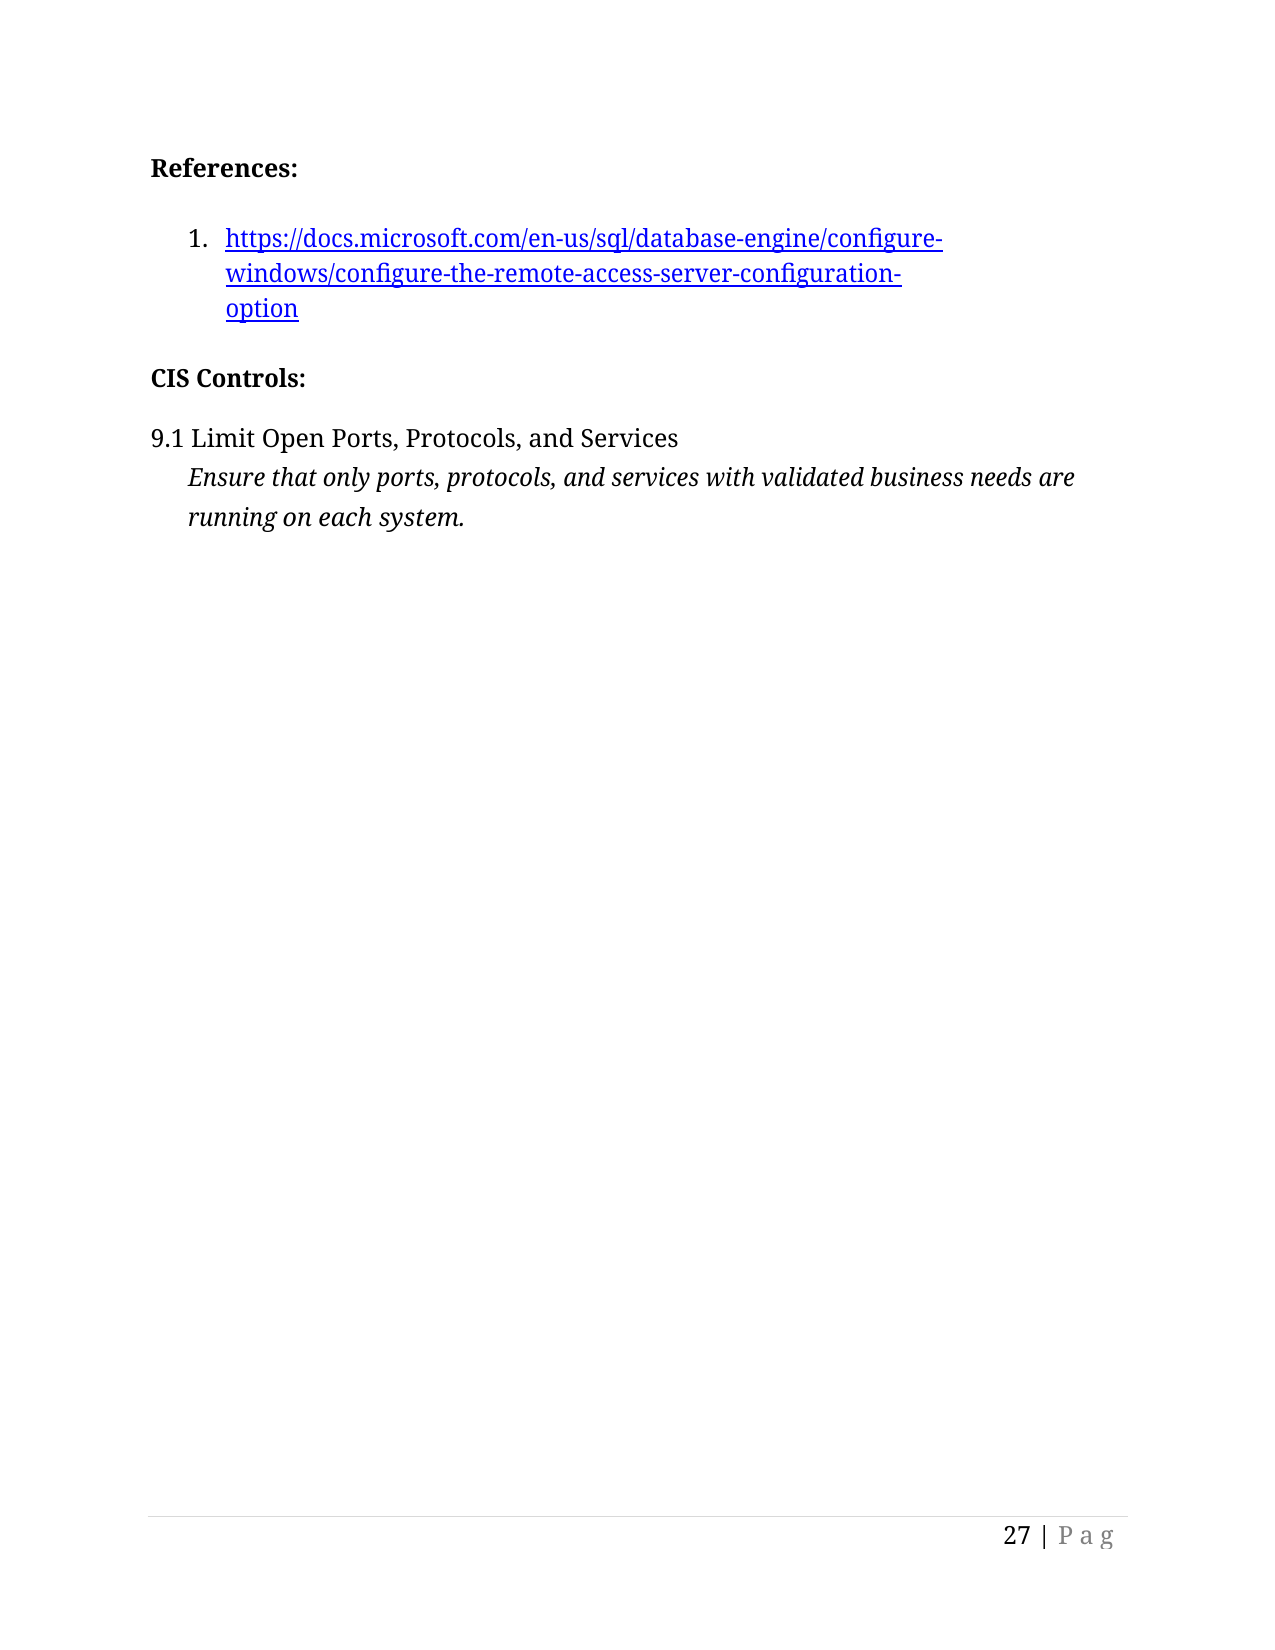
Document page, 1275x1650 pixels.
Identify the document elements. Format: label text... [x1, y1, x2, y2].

list https://docs.microsoft.com/en-us/sql/database-engine/configure- windows/configure-the-remote-access-server-configuration-option [188, 221, 949, 325]
subtitle References: [150, 151, 1210, 185]
subtitle CIS Controls: [150, 361, 1210, 395]
text 9.1 Limit Open Ports, Protocols, and Services [150, 420, 1210, 454]
text Ensure that only ports, protocols, and services with validated business needs are running on each system. [188, 460, 1106, 534]
